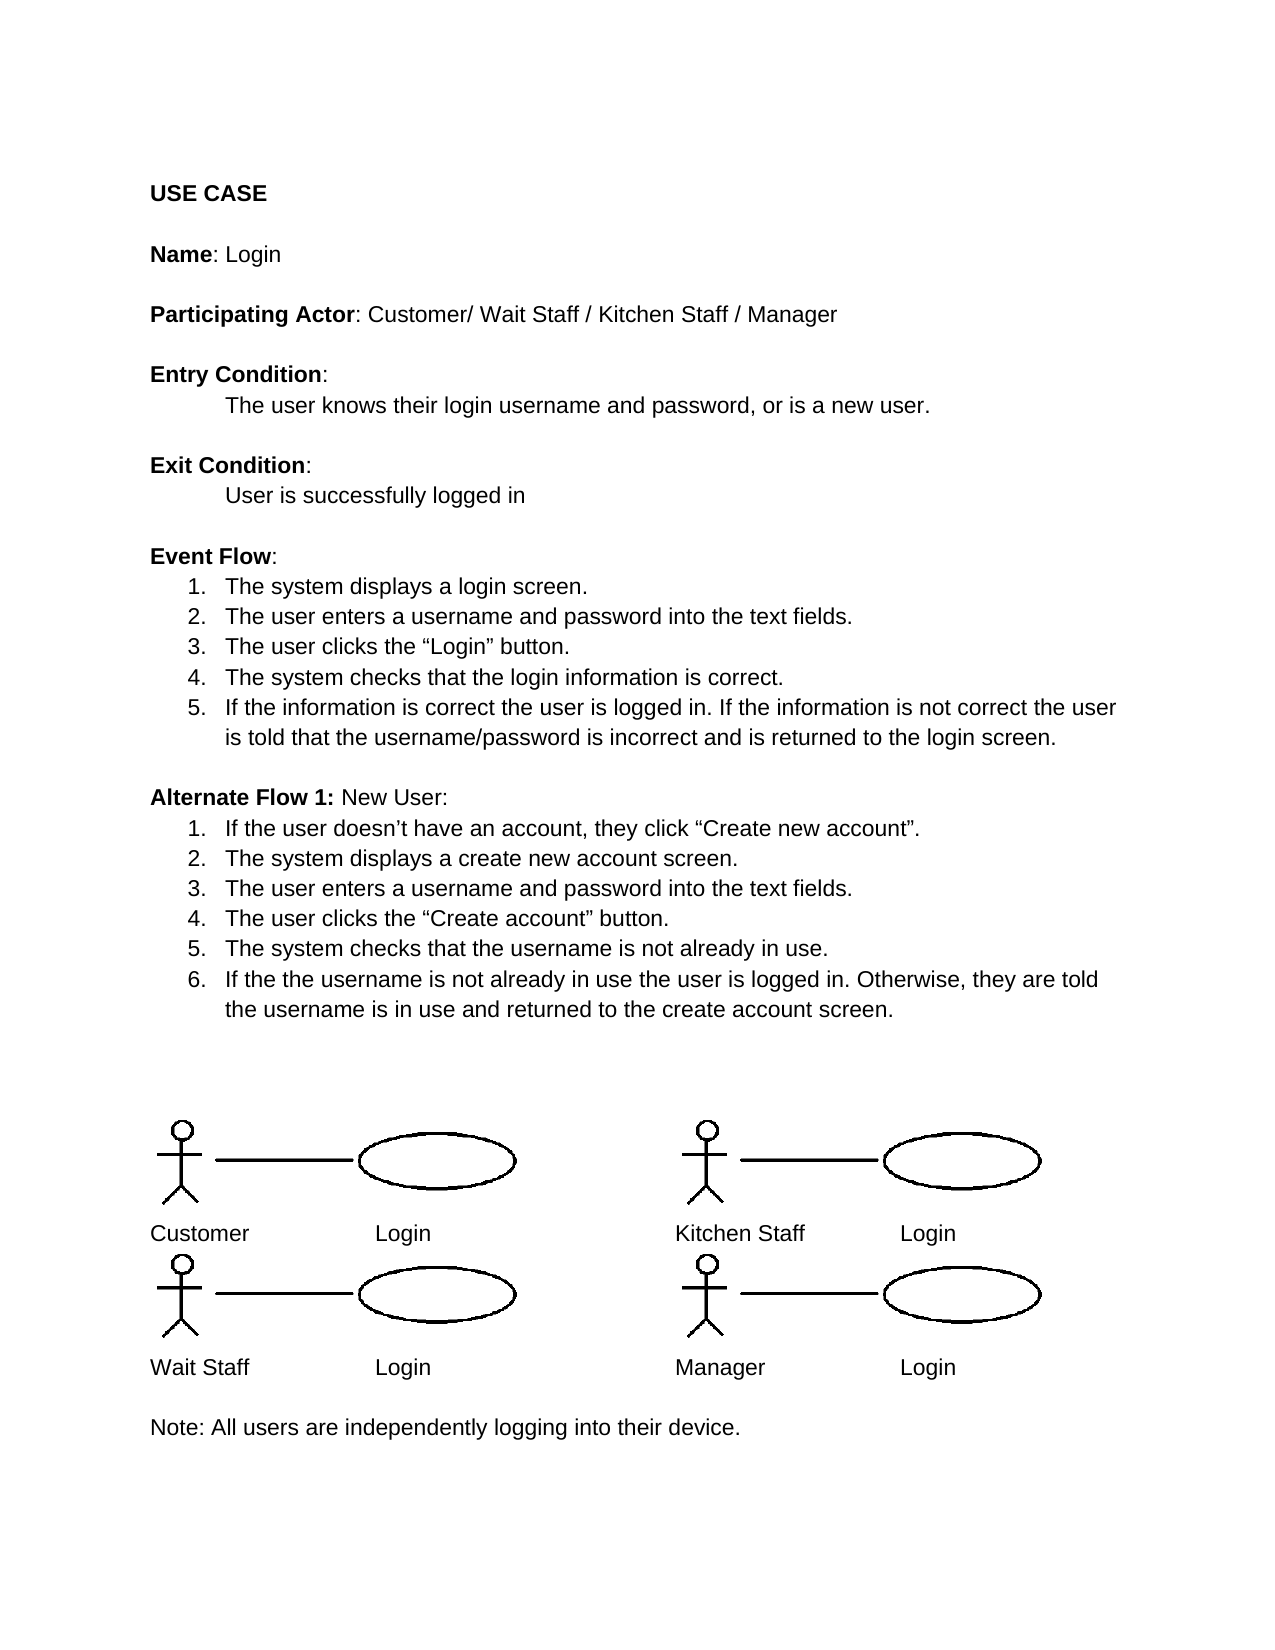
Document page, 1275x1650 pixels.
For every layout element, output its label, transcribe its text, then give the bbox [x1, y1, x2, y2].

list The system displays a create new account screen. [187, 845, 1125, 871]
picture [675, 1116, 1057, 1217]
list The user clicks the “Create account” button. [187, 905, 1125, 932]
text Note: All users are independently logging into their device. [150, 1414, 1125, 1441]
text The user knows their login username and password, or is a new user. [150, 392, 1125, 418]
list The user enters a username and password into the text fields. [187, 875, 1125, 901]
picture [150, 1116, 532, 1217]
picture [150, 1250, 532, 1350]
picture [675, 1250, 1057, 1350]
list The system checks that the username is not already in use. [187, 935, 1125, 962]
list The system checks that the login information is correct. [187, 663, 1125, 690]
list If the user doesn’t have an account, they click “Create new account”. [187, 814, 1125, 841]
text USE CASE [150, 180, 1125, 207]
list The user enters a username and password into the text fields. [187, 603, 1125, 629]
text Participating Actor: Customer/ Wait Staff / Kitchen Staff / Manager [150, 301, 1125, 327]
text Event Flow: [150, 543, 1125, 569]
text User is successfully logged in [150, 482, 1125, 509]
text Customer Login Kitchen Staff Login [150, 1220, 1125, 1246]
text Alternate Flow 1: New User: [150, 784, 1125, 811]
text Exit Condition: [150, 452, 1125, 478]
list The system displays a login screen. [187, 573, 1125, 599]
text Name: Login [150, 241, 1125, 267]
text Wait Staff Login Manager Login [150, 1354, 1125, 1380]
list If the the username is not already in use the user is logged in. Otherwise, they are told the username is in use and returned to the create account screen. [187, 966, 1125, 1022]
list If the information is correct the user is logged in. If the information is not correct the user is told that the username/password is incorrect and is returned to the login screen. [187, 694, 1125, 750]
text Entry Condition: [150, 361, 1125, 388]
list The user clicks the “Login” button. [187, 633, 1125, 660]
